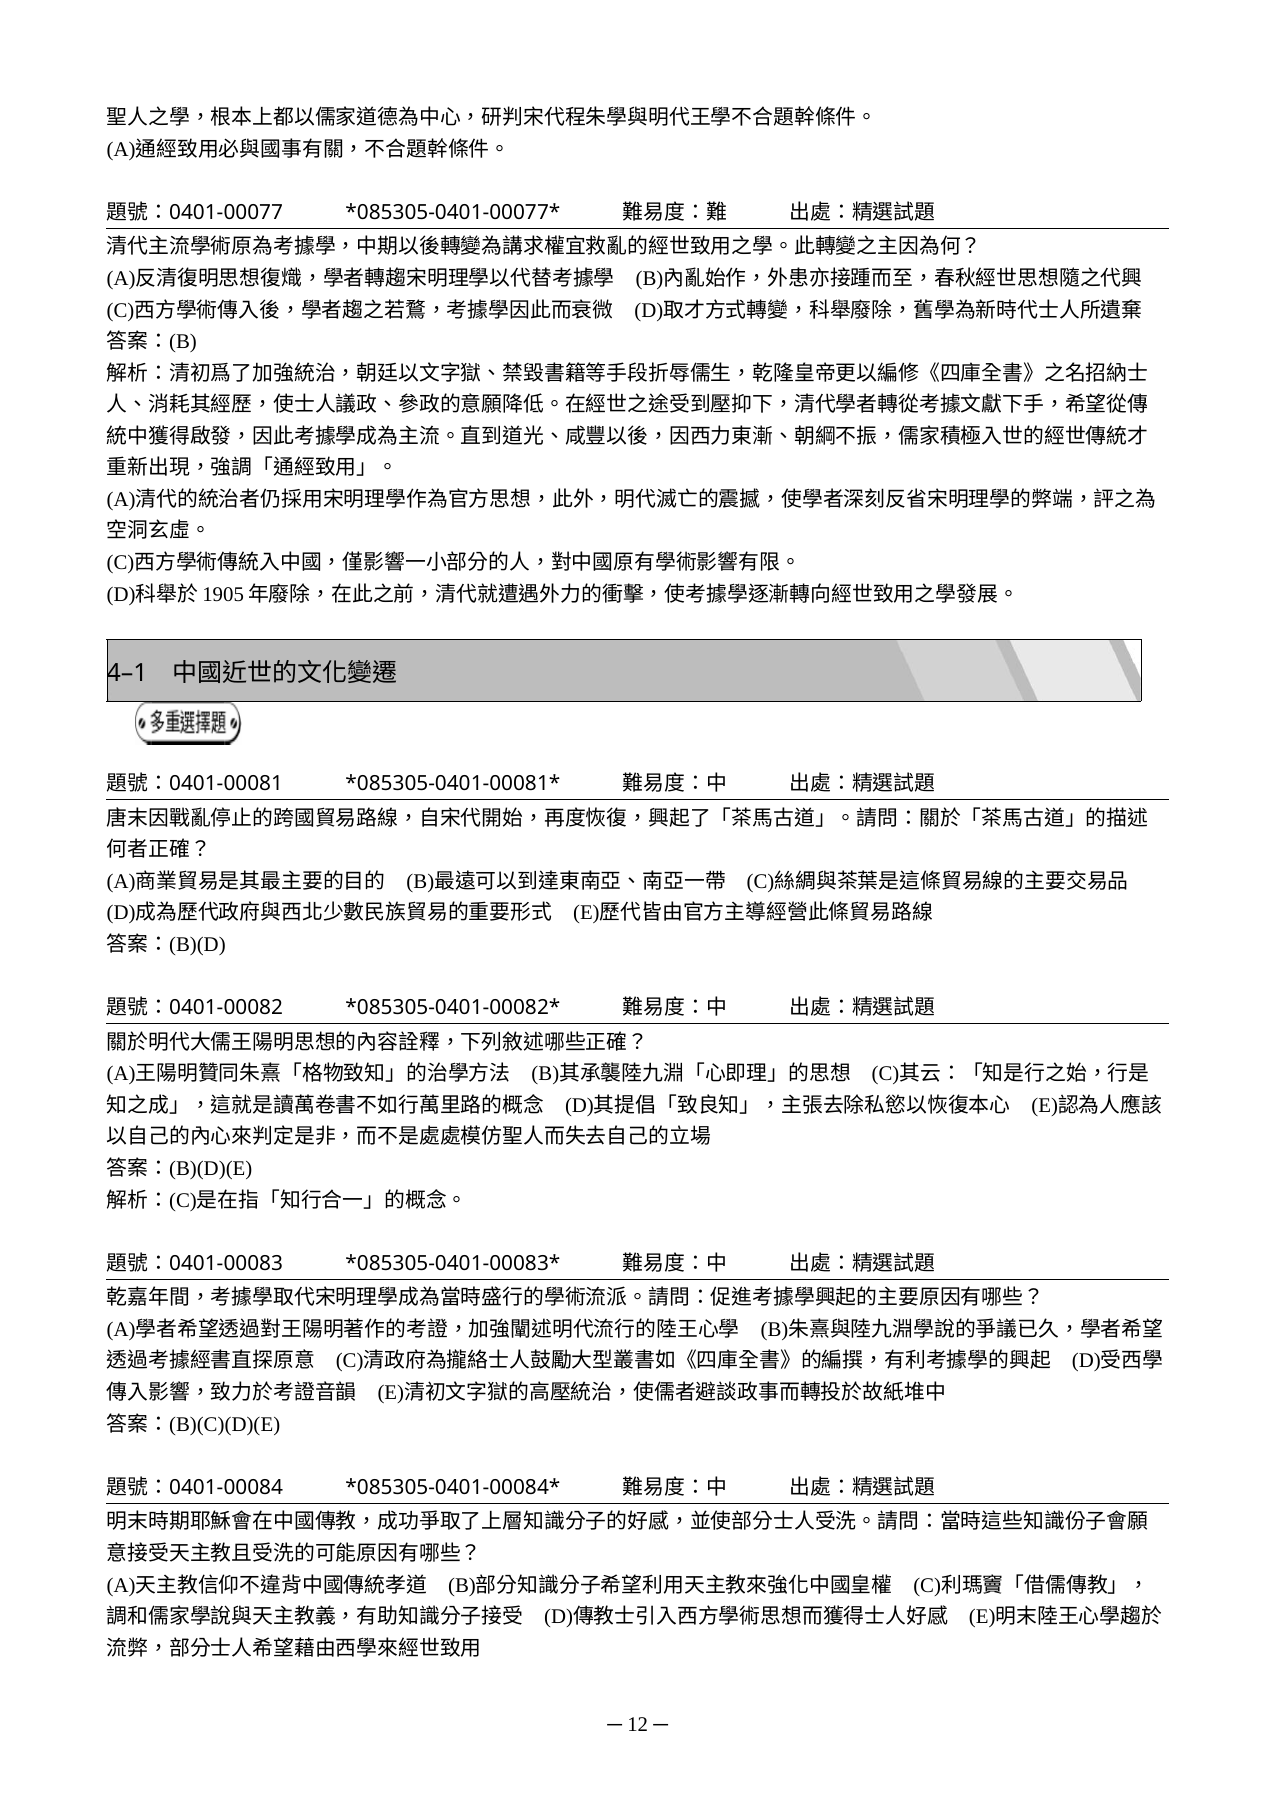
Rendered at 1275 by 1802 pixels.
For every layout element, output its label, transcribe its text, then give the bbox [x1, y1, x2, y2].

text 關於明代大儒王陽明思想的內容詮釋，下列敘述哪些正確？ (A)王陽明贊同朱熹「格物致知」的治學方法 (B)其承襲陸九淵「心即理」的思想 (C)其云：「知是行之始，行是知之成」，這就是讀萬卷書不如行萬里路的概念 (D)其提倡「致良知」，主張去除私慾以恢復本心 (E)認為人應該以自己的內心來判定是非，而不是處處模仿聖人而失去自己的立場 [106, 1024, 1169, 1151]
text 答案：(B)(D) [106, 927, 1169, 958]
text 清代主流學術原為考據學，中期以後轉變為講求權宜救亂的經世致用之學。此轉變之主因為何？ (A)反清復明思想復熾，學者轉趨宋明理學以代替考據學 (B)內亂始作，外患亦接踵而至，春秋經世思想隨之代興 (C)西方學術傳入後，學者趨之若鶩，考據學因此而衰微 (D)取才方式轉變，科舉廢除，舊學為新時代士人所遺棄 [106, 229, 1169, 324]
text 題號：0401-00084 *085305-0401-00084* 難易度：中 出處：精選試題 [106, 1469, 1169, 1503]
text 4–1 中國近世的文化變遷 [106, 639, 1169, 702]
text 答案：(B)(C)(D)(E) [106, 1406, 1169, 1438]
text 唐末因戰亂停止的跨國貿易路線，自宋代開始，再度恢復，興起了「茶馬古道」。請問：關於「茶馬古道」的描述何者正確？ (A)商業貿易是其最主要的目的 (B)最遠可以到達東南亞、南亞一帶 (C)絲綢與茶葉是這條貿易線的主要交易品 (D)成為歷代政府與西北少數民族貿易的重要形式 (E)歷代皆由官方主導經營此條貿易路線 [106, 800, 1169, 927]
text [106, 100, 1169, 163]
text 答案：(B) [106, 324, 1169, 355]
text 明末時期耶穌會在中國傳教，成功爭取了上層知識分子的好感，並使部分士人受洗。請問：當時這些知識份子會願意接受天主教且受洗的可能原因有哪些？ (A)天主教信仰不違背中國傳統孝道 (B)部分知識分子希望利用天主教來強化中國皇權 (C)利瑪竇「借儒傳教」，調和儒家學說與天主教義，有助知識分子接受 (D)傳教士引入西方學術思想而獲得士人好感 (E)明末陸王心學趨於流弊，部分士人希望藉由西學來經世致用 [106, 1504, 1169, 1662]
text 題號：0401-00083 *085305-0401-00083* 難易度：中 出處：精選試題 [106, 1245, 1169, 1279]
text 題號：0401-00081 *085305-0401-00081* 難易度：中 出處：精選試題 [106, 766, 1169, 799]
text 題號：0401-00082 *085305-0401-00082* 難易度：中 出處：精選試題 [106, 990, 1169, 1023]
text 題號：0401-00077 *085305-0401-00077* 難易度：難 出處：精選試題 [106, 194, 1169, 228]
text 解析：(C)是在指「知行合一」的概念。 [106, 1182, 1169, 1214]
text 乾嘉年間，考據學取代宋明理學成為當時盛行的學術流派。請問：促進考據學興起的主要原因有哪些？ (A)學者希望透過對王陽明著作的考證，加強闡述明代流行的陸王心學 (B)朱熹與陸九淵學說的爭議已久，學者希望透過考據經書直探原意 (C)清政府為攏絡士人鼓勵大型叢書如《四庫全書》的編撰，有利考據學的興起 (D)受西學傳入影響，致力於考證音韻 (E)清初文字獄的高壓統治，使儒者避談政事而轉投於故紙堆中 [106, 1280, 1169, 1406]
text 解析：清初爲了加強統治，朝廷以文字獄、禁毀書籍等手段折辱儒生，乾隆皇帝更以編修《四庫全書》之名招納士人、消耗其經歷，使士人議政、參政的意願降低。在經世之途受到壓抑下，清代學者轉從考據文獻下手，希望從傳統中獲得啟發，因此考據學成為主流。直到道光、咸豐以後，因西力東漸、朝綱不振，儒家積極入世的經世傳統才重新出現，強調「通經致用」。 (A)清代的統治者仍採用宋明理學作為官方思想，此外，明代滅亡的震撼，使學者深刻反省宋明理學的弊端，評之為空洞玄虛。 (C)西方學術傳統入中國，僅影響一小部分的人，對中國原有學術影響有限。 (D)科舉於1905年廢除，在此之前，清代就遭遇外力的衝擊，使考據學逐漸轉向經世致用之學發展。 [106, 355, 1169, 608]
text 答案：(B)(D)(E) [106, 1151, 1169, 1182]
